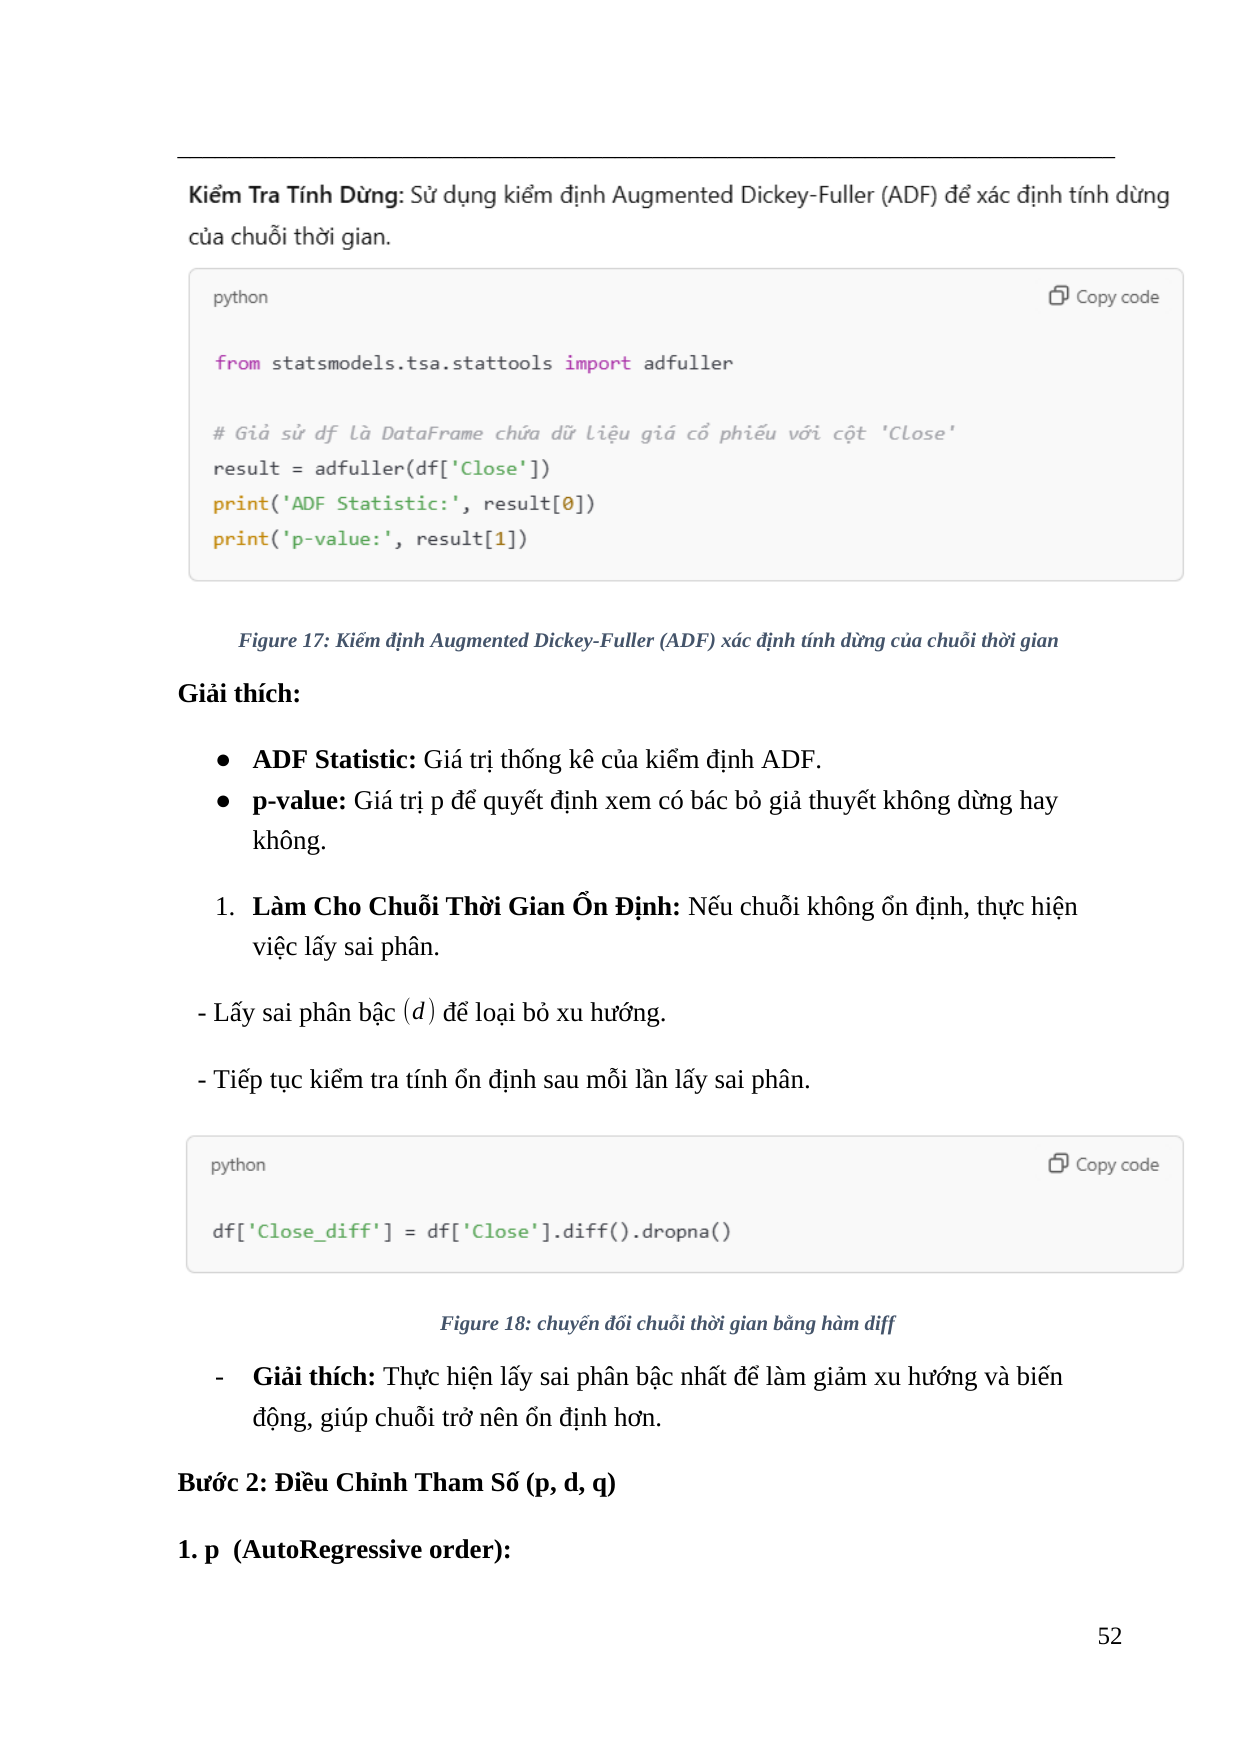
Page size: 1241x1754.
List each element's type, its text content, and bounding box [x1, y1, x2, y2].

list Giải thích: Thực hiện lấy sai phân bậc nhất để làm giảm xu hướng và biến động, giúp chuỗi trở nên ổn định hơn. [215, 1360, 1122, 1432]
list p-value: Giá trị p để quyết định xem có bác bỏ giả thuyết không dừng hay không. [215, 784, 1122, 856]
picture [177, 1129, 1188, 1276]
text Giải thích: [177, 677, 1122, 708]
text - Lấy sai phân bậc để loại bỏ xu hướng. [177, 996, 1122, 1027]
text Bước 2: Điều Chỉnh Tham Số (p, d, q) [177, 1466, 1122, 1497]
list Làm Cho Chuỗi Thời Gian Ổn Định: Nếu chuỗi không ổn định, thực hiện việc lấy sai phân. [215, 890, 1122, 961]
text Figure 18: chuyển đổi chuỗi thời gian bằng hàm diff [177, 1311, 1122, 1335]
text 1. p (AutoRegressive order): [177, 1533, 1122, 1564]
picture [177, 177, 1188, 592]
list ADF Statistic: Giá trị thống kê của kiểm định ADF. [215, 744, 1122, 775]
text Figure 17: Kiểm định Augmented Dickey-Fuller (ADF) xác định tính dừng của chuỗi thời gian [177, 628, 1122, 652]
text - Tiếp tục kiểm tra tính ổn định sau mỗi lần lấy sai phân. [177, 1063, 1122, 1094]
